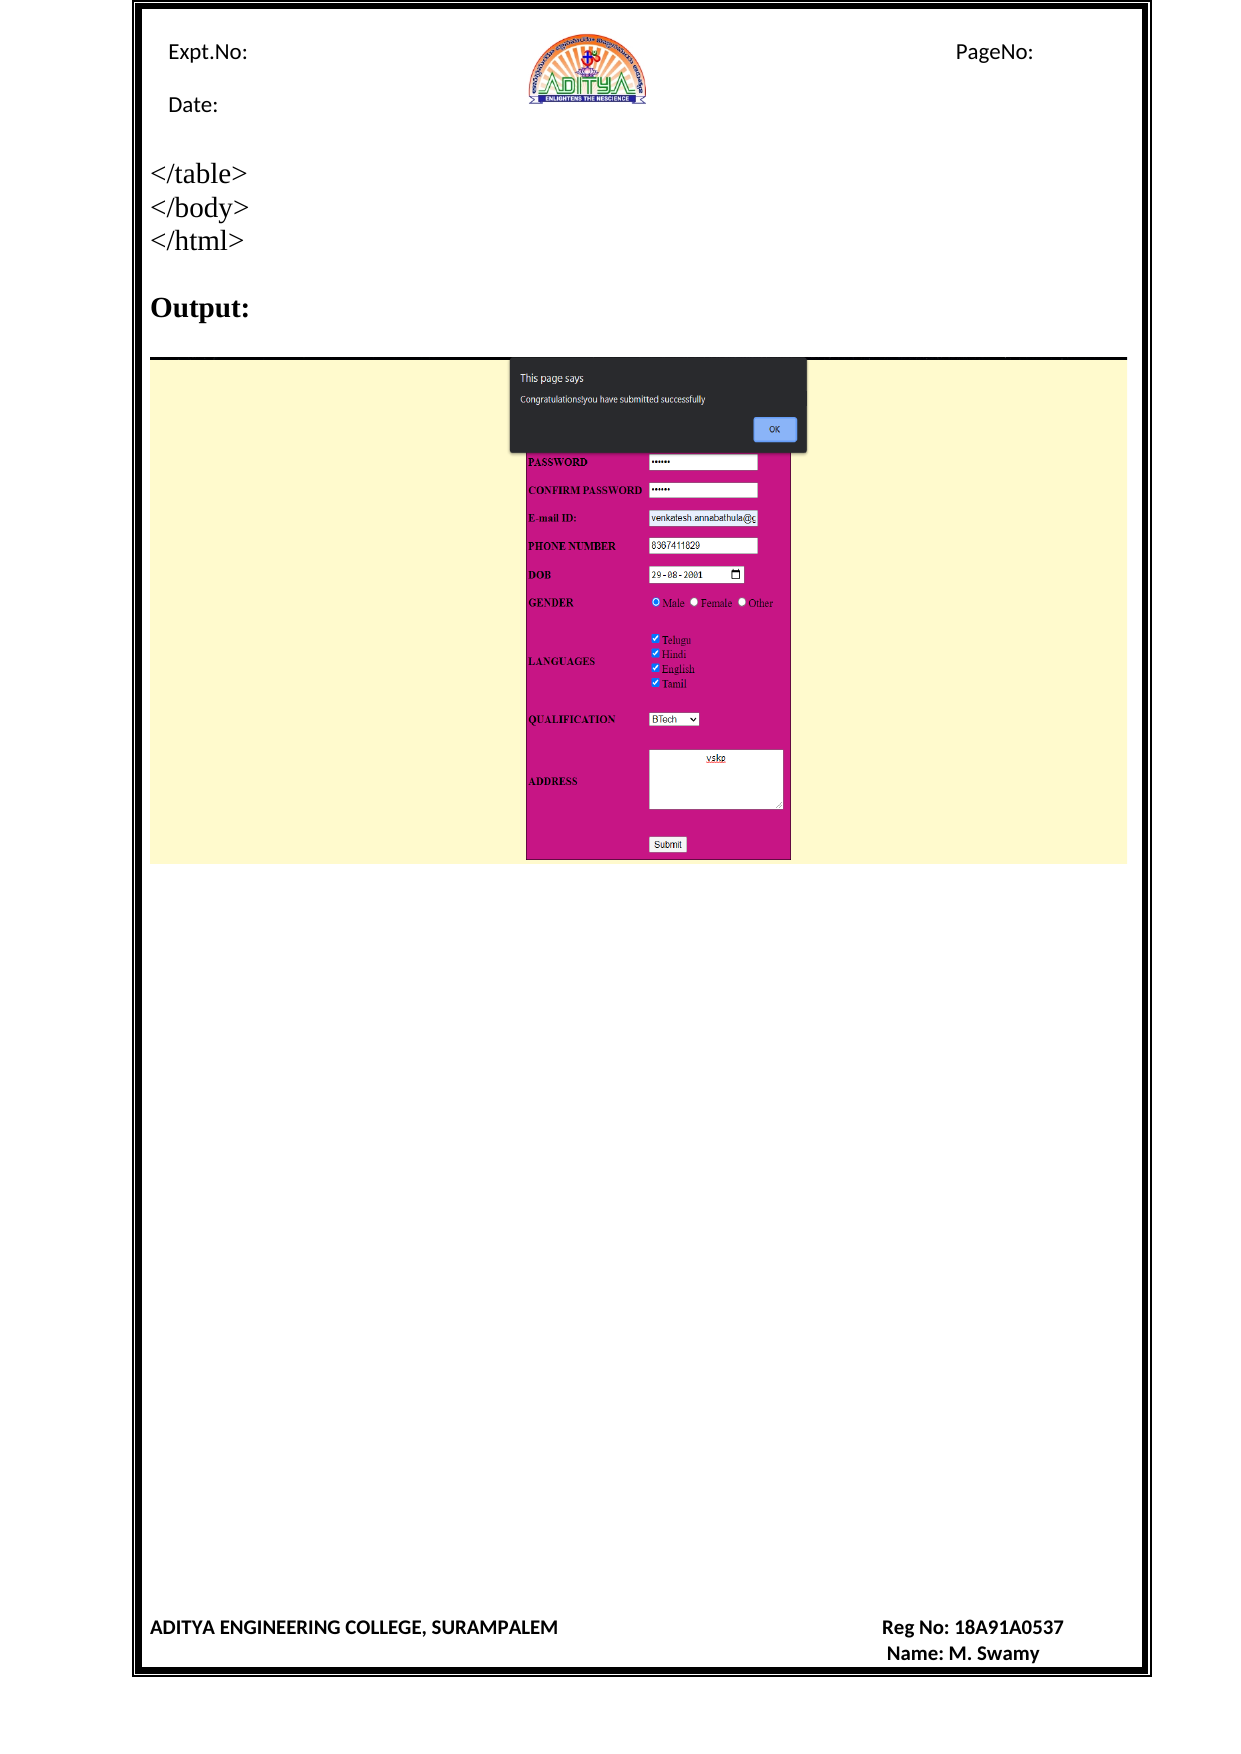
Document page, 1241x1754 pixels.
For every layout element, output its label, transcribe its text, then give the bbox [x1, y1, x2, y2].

text Output: [150, 290, 1090, 324]
picture [150, 357, 1128, 864]
text </table> [150, 156, 1090, 190]
text </html> [150, 223, 1090, 257]
picture [527, 9, 647, 129]
text </body> [150, 190, 1090, 223]
